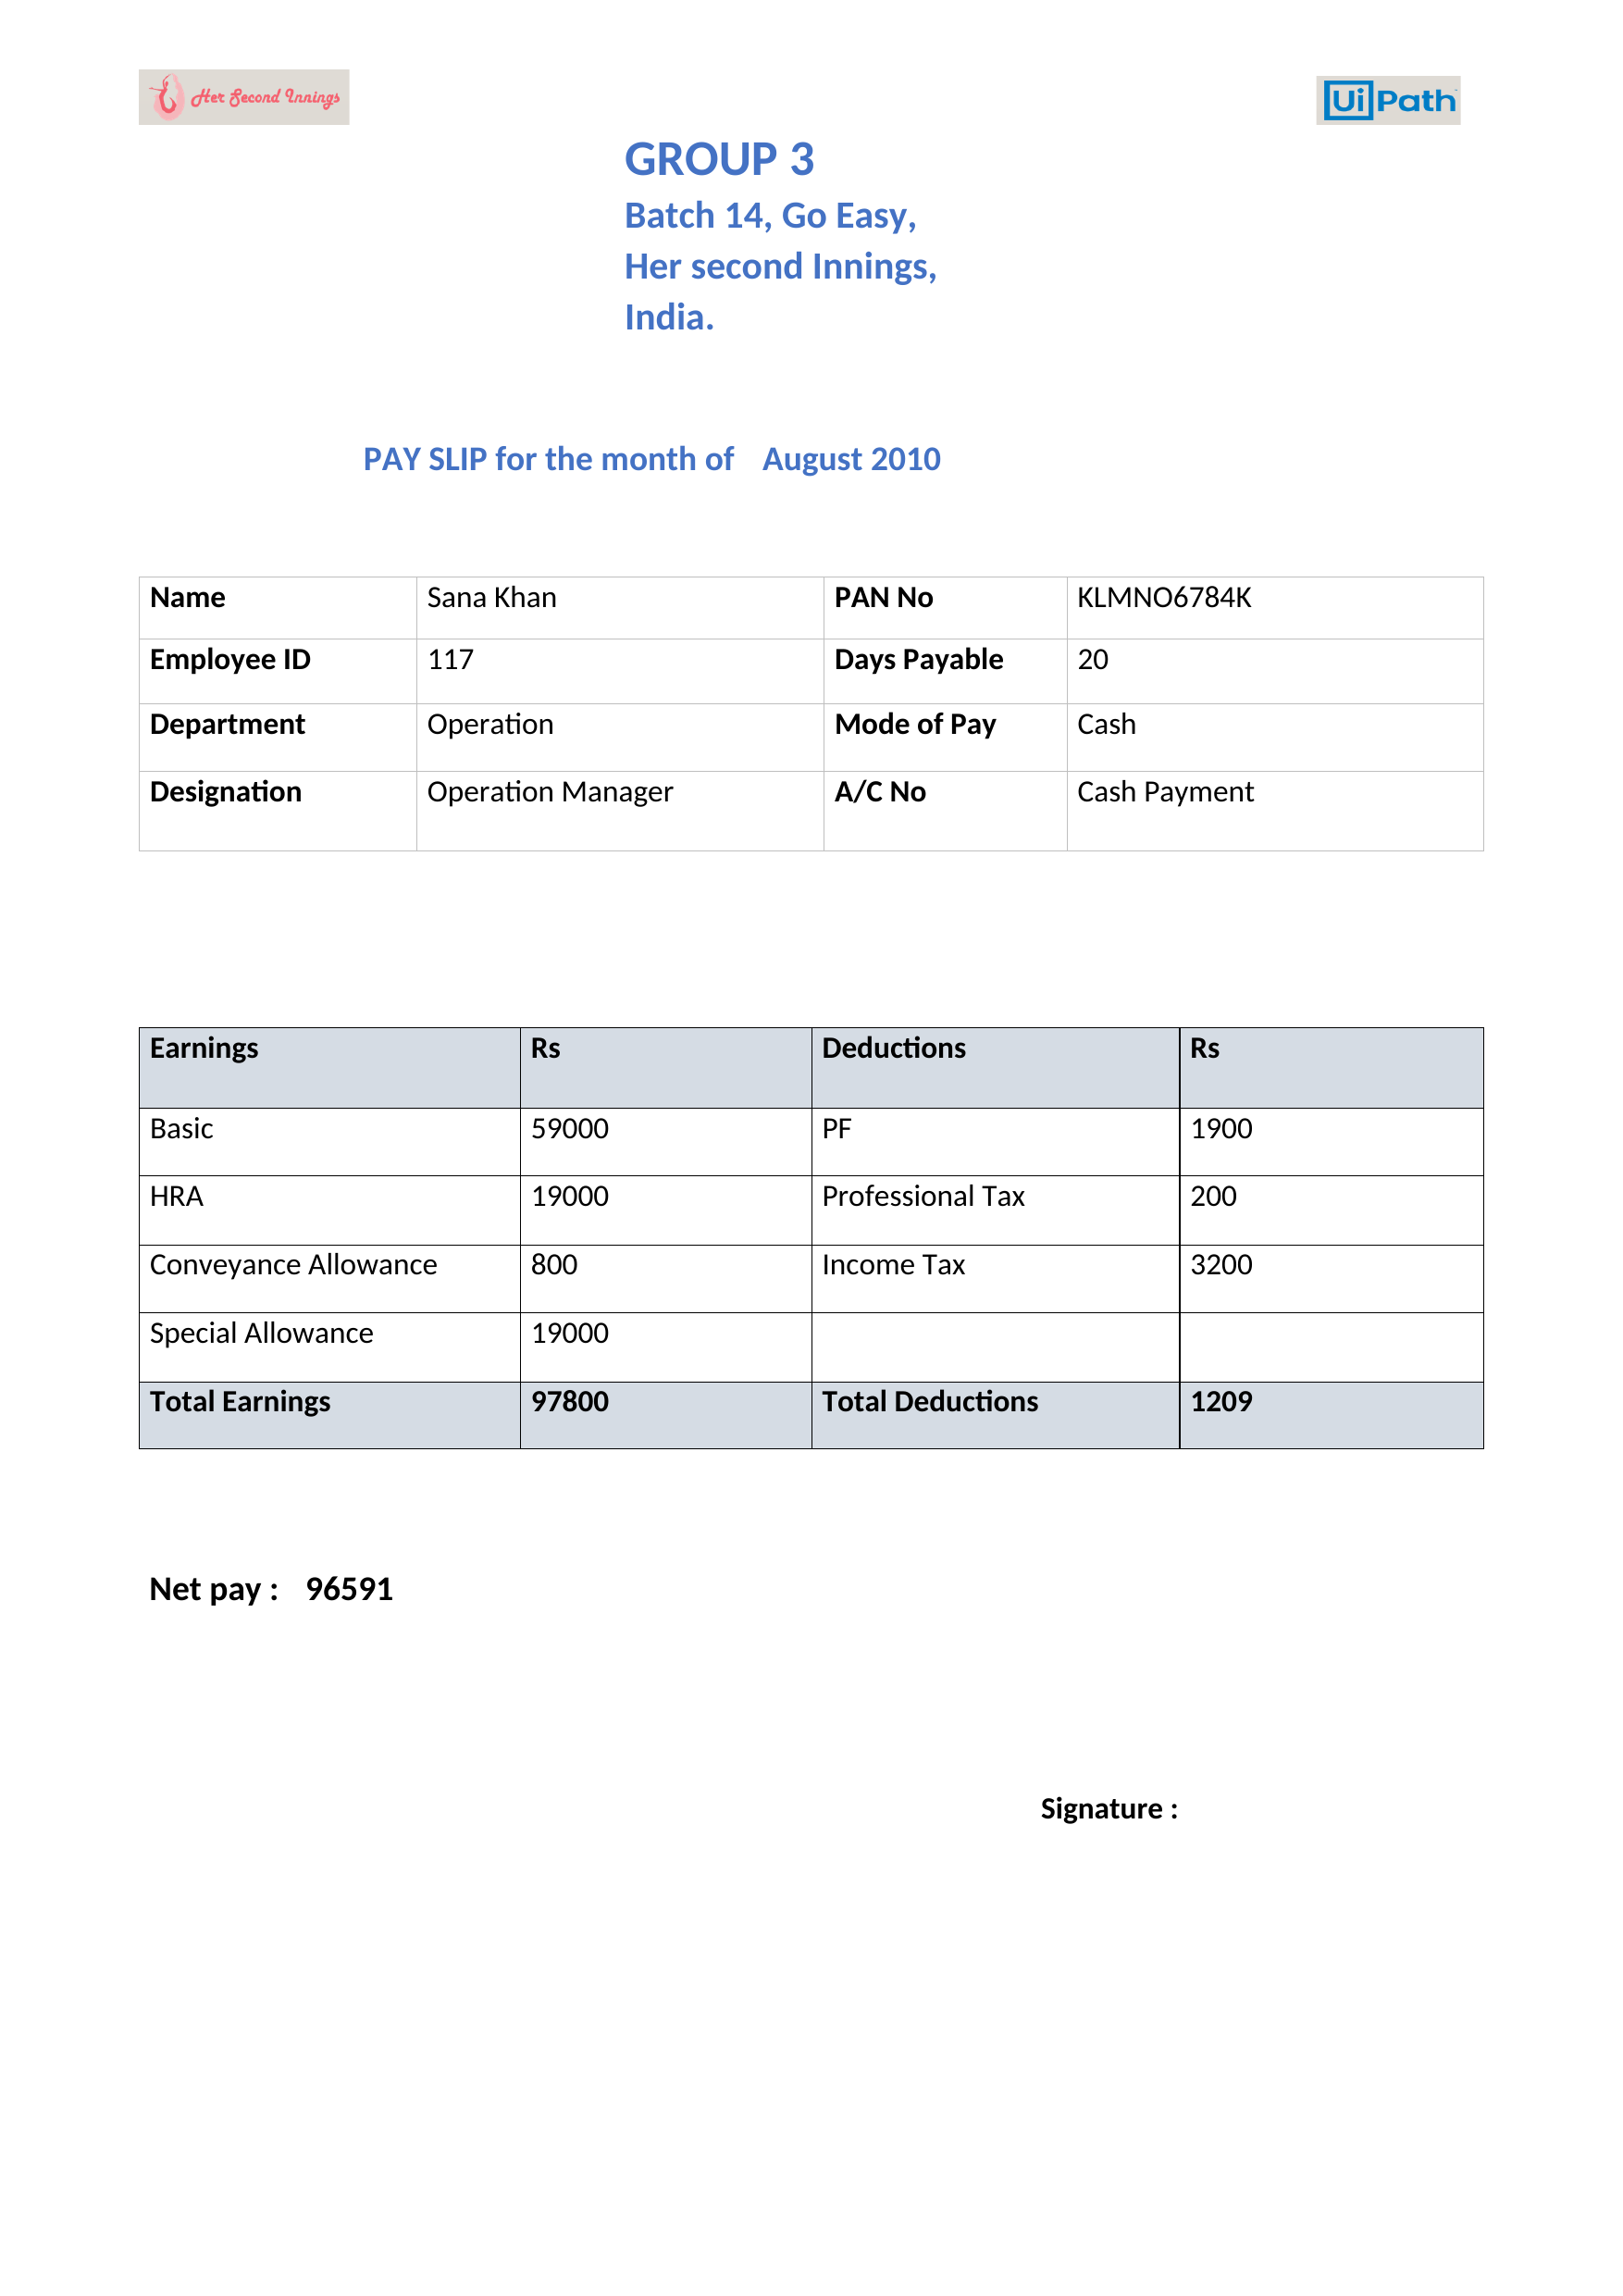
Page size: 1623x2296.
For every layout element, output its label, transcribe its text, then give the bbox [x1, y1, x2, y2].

table_cell Department [140, 704, 416, 771]
table_cell Income Tax [812, 1246, 1179, 1311]
table_cell Employee ID [140, 639, 416, 703]
text Signature : [139, 1789, 1484, 1827]
table_cell 117 [417, 639, 824, 703]
table_cell 1900 [1181, 1109, 1483, 1174]
table_cell 19000 [521, 1313, 812, 1381]
table_cell A/C No [824, 772, 1067, 850]
table_cell Operation [417, 704, 824, 771]
table_header Deductions [812, 1028, 1179, 1108]
picture [139, 69, 350, 125]
table_cell Conveyance Allowance [140, 1246, 520, 1311]
table_cell Cash Payment [1068, 772, 1483, 850]
text Her second Innings, [555, 251, 1484, 286]
table_header August 2010 [752, 437, 1270, 483]
table_header Rs [521, 1028, 812, 1108]
table_cell 200 [1181, 1176, 1483, 1244]
table_cell Operation Manager [417, 772, 824, 850]
table_cell Days Payable [824, 639, 1067, 703]
table_cell PF [812, 1109, 1179, 1174]
table_header Rs [1181, 1028, 1483, 1108]
table_cell 20 [1068, 639, 1483, 703]
table_header Net pay : [139, 1567, 295, 1613]
text India. [555, 302, 1484, 337]
table_cell Total Deductions [812, 1383, 1179, 1448]
table_cell 97800 [521, 1383, 812, 1448]
table_header Sana Khan [417, 577, 824, 639]
table_cell Special Allowance [140, 1313, 520, 1381]
table_cell [1181, 1313, 1483, 1381]
table_cell Cash [1068, 704, 1483, 771]
table_cell 59000 [521, 1109, 812, 1174]
text Batch 14, Go Easy, [139, 200, 1484, 235]
table_cell 3200 [1181, 1246, 1483, 1311]
table_header PAY SLIP for the month of [353, 437, 752, 483]
table_cell Basic [140, 1109, 520, 1174]
table_cell Total Earnings [140, 1383, 520, 1448]
table_header KLMNO6784K [1068, 577, 1483, 639]
table_header Earnings [140, 1028, 520, 1108]
table_header Name [140, 577, 416, 639]
table_header PAN No [824, 577, 1067, 639]
table_header 96591 [295, 1567, 1483, 1613]
table_cell 800 [521, 1246, 812, 1311]
table_cell Designation [140, 772, 416, 850]
table_cell HRA [140, 1176, 520, 1244]
table_cell Mode of Pay [824, 704, 1067, 771]
table_cell [812, 1313, 1179, 1381]
picture [1316, 76, 1461, 125]
table_cell 1209 [1181, 1383, 1483, 1448]
table_cell 19000 [521, 1176, 812, 1244]
table_cell Professional Tax [812, 1176, 1179, 1244]
text GROUP 3 [555, 139, 1484, 184]
